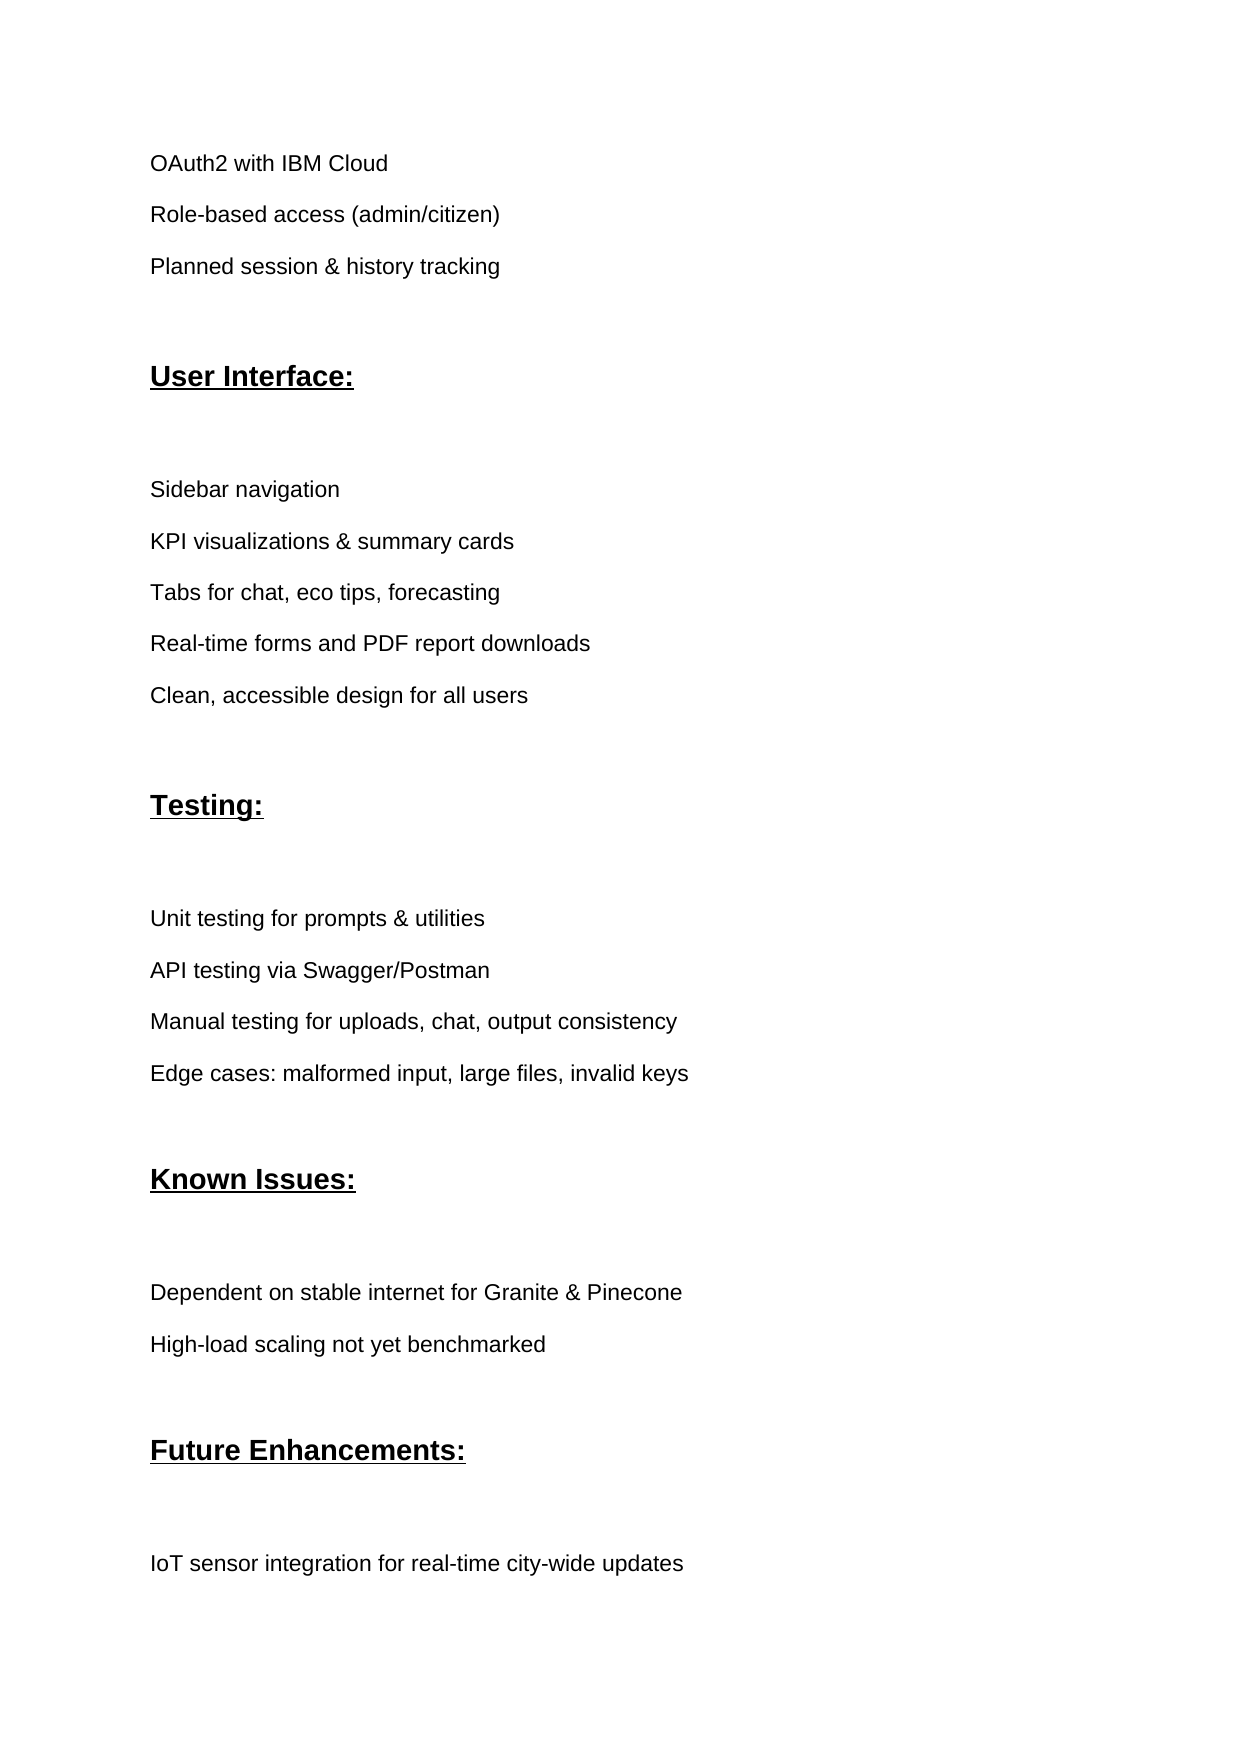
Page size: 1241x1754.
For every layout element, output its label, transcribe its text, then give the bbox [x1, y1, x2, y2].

text Sidebar navigation [150, 476, 1090, 503]
text Planned session & history tracking [150, 253, 1090, 279]
text Unit testing for prompts & utilities [150, 905, 1090, 932]
text Manual testing for uploads, chat, output consistency [150, 1008, 1090, 1034]
text IoT sensor integration for real-time city-wide updates [150, 1550, 1090, 1577]
text User Interface: [150, 359, 1090, 393]
text Edge cases: malformed input, large files, invalid keys [150, 1059, 1090, 1086]
text Tabs for chat, eco tips, forecasting [150, 579, 1090, 605]
text OAuth2 with IBM Cloud [150, 150, 1090, 176]
text Known Issues: [150, 1162, 1090, 1196]
text Real-time forms and PDF report downloads [150, 630, 1090, 657]
text API testing via Swagger/Postman [150, 957, 1090, 983]
text Testing: [150, 788, 1090, 822]
text Future Enhancements: [150, 1433, 1090, 1467]
text Clean, accessible design for all users [150, 682, 1090, 708]
text Dependent on stable internet for Granite & Pinecone [150, 1279, 1090, 1306]
text Role-based access (admin/citizen) [150, 201, 1090, 228]
text High-load scaling not yet benchmarked [150, 1331, 1090, 1357]
text KPI visualizations & summary cards [150, 528, 1090, 554]
